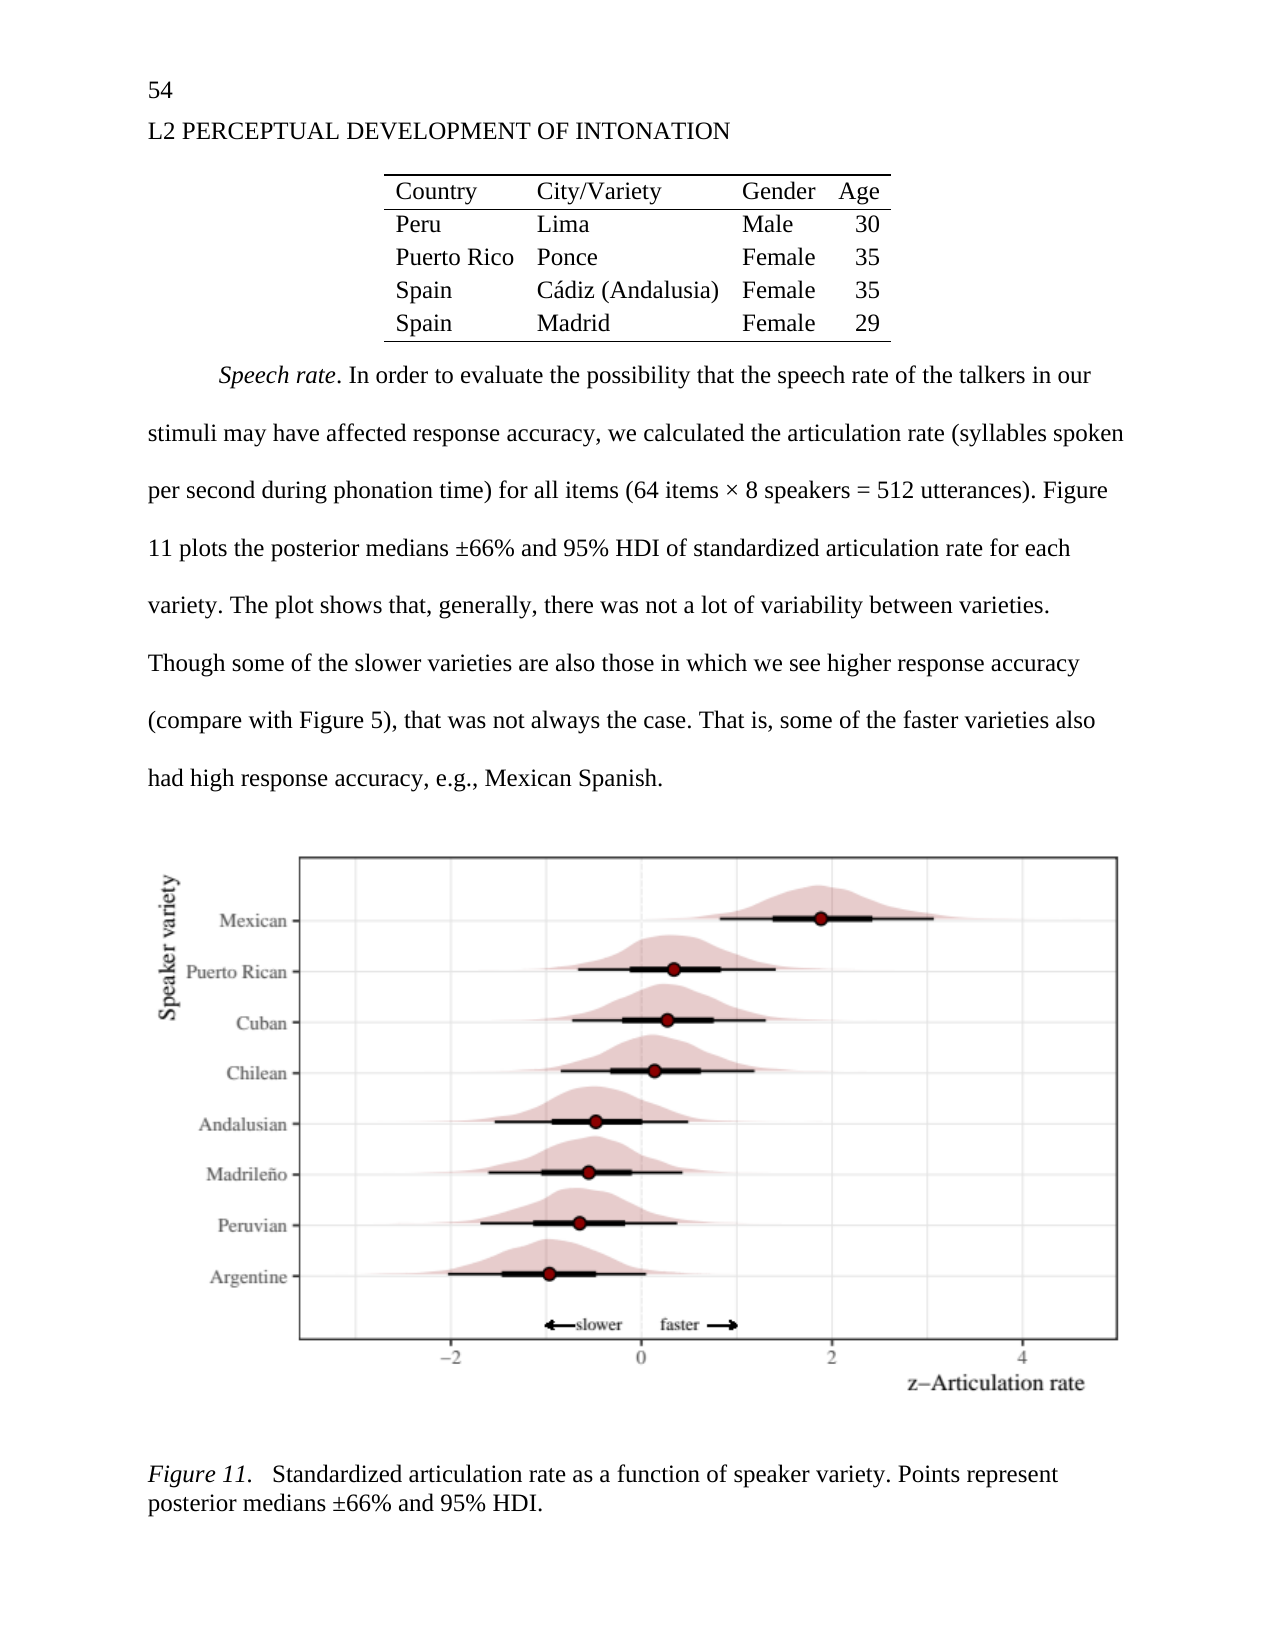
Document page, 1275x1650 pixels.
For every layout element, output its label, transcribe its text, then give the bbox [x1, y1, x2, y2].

table_cell Ponce [525, 242, 731, 275]
table_header City/Variety [525, 176, 731, 209]
table_cell 35 [827, 242, 891, 275]
table_cell 30 [827, 210, 891, 242]
table_cell 35 [827, 275, 891, 308]
table_cell Spain [384, 275, 525, 308]
table_cell 29 [827, 308, 891, 341]
table_cell Female [731, 308, 827, 341]
table_cell Spain [384, 308, 525, 341]
table_cell Female [731, 275, 827, 308]
table_cell Female [731, 242, 827, 275]
table_cell Cádiz (Andalusia) [525, 275, 731, 308]
table_cell Madrid [525, 308, 731, 341]
table_cell Puerto Rico [384, 242, 525, 275]
table_header Country [384, 176, 525, 209]
text Speech rate. In order to evaluate the possibility that the speech rate of the talkers in our stimuli may have affected response accuracy, we calculated the articulation rate (syllables spoken per second during phonation time) for all items (64 items × 8 speakers = 512 utterances). Figure 11 plots the posterior medians ±66% and 95% HDI of standardized articulation rate for each variety. The plot shows that, generally, there was not a lot of variability between varieties. Though some of the slower varieties are also those in which we see higher response accuracy (compare with Figure 5), that was not always the case. That is, some of the faster varieties also had high response accuracy, e.g., Mexican Spanish. [148, 361, 1127, 792]
table_cell Male [731, 210, 827, 242]
table_cell Lima [525, 210, 731, 242]
table_header Age [827, 176, 891, 209]
table_cell Peru [384, 210, 525, 242]
table_header Gender [731, 176, 827, 209]
text Figure 11. Standardized articulation rate as a function of speaker variety. Points represent posterior medians ±66% and 95% HDI. [148, 1459, 1127, 1516]
